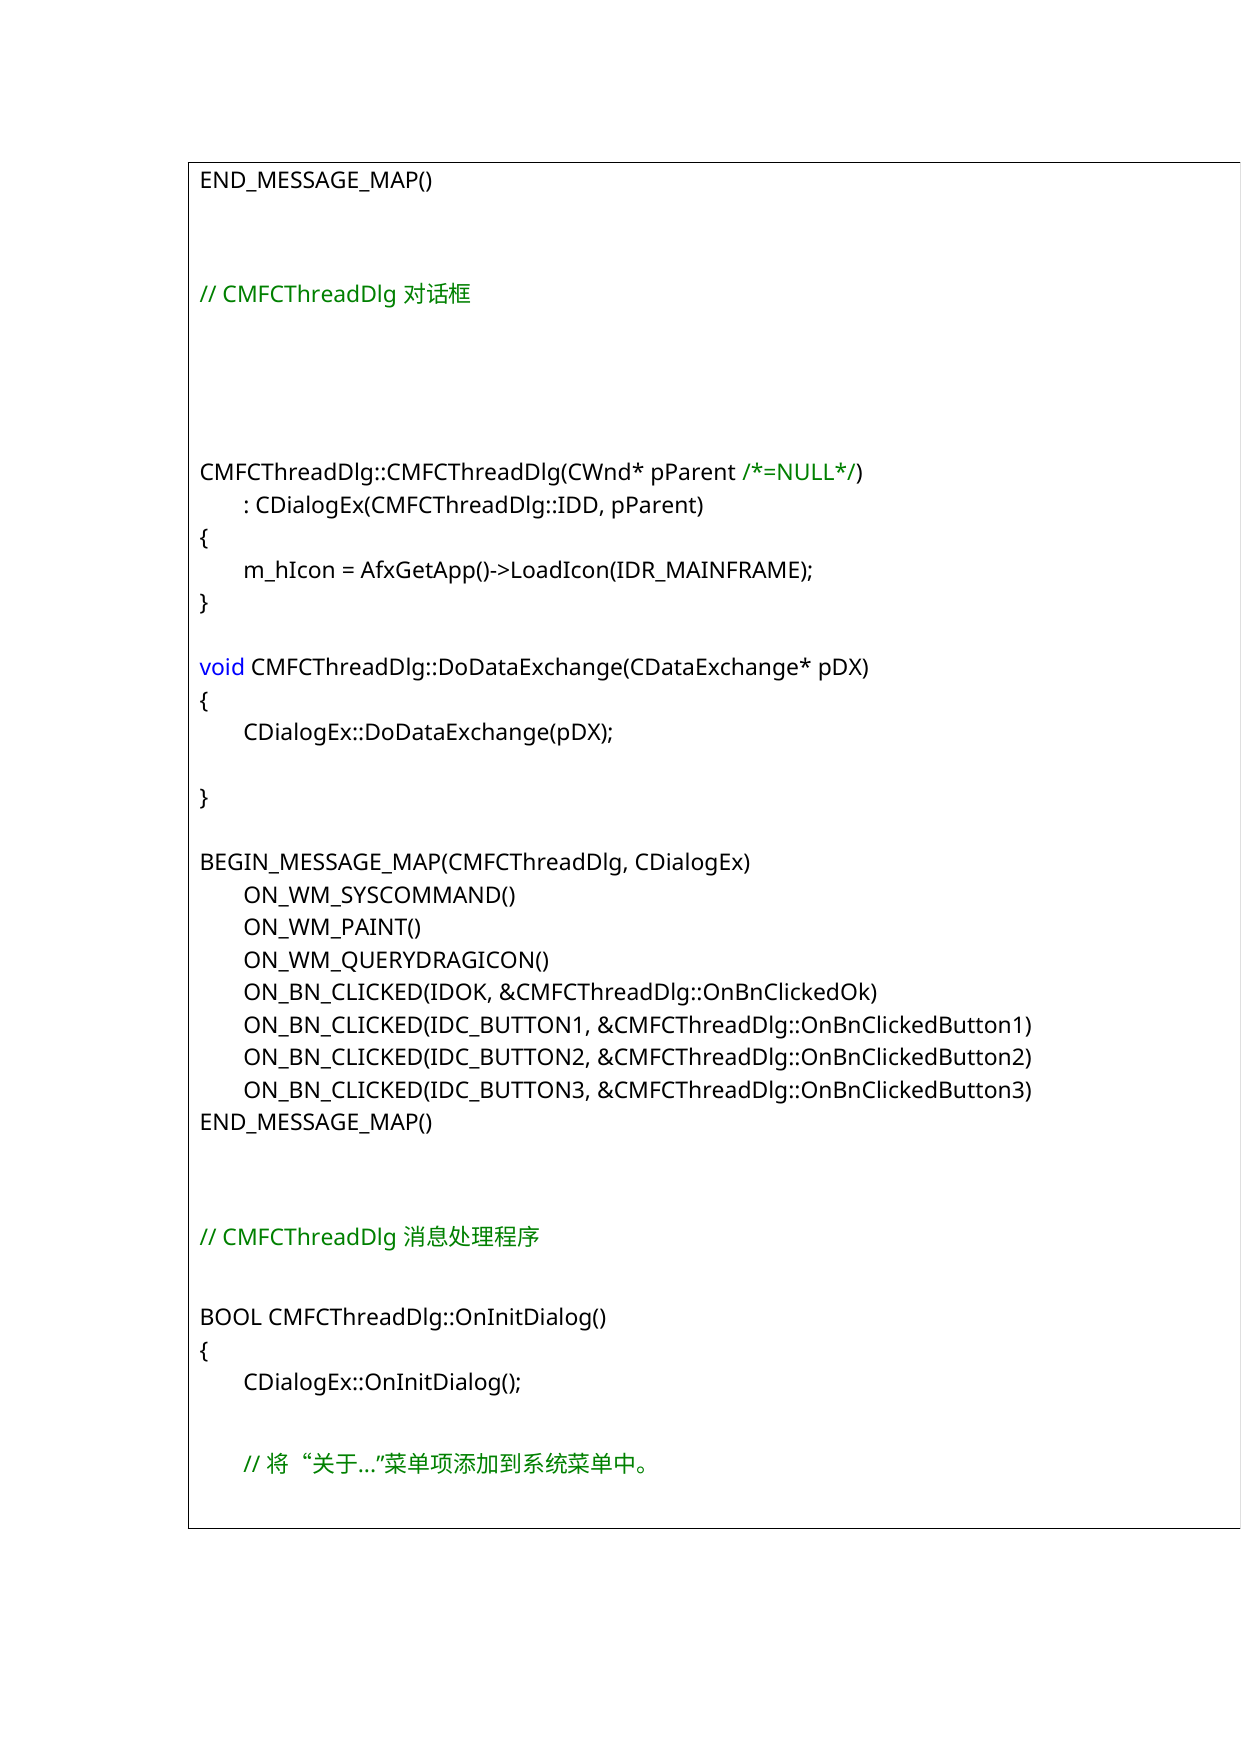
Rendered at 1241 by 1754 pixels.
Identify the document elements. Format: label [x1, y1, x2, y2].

table_header [189, 163, 1240, 1528]
